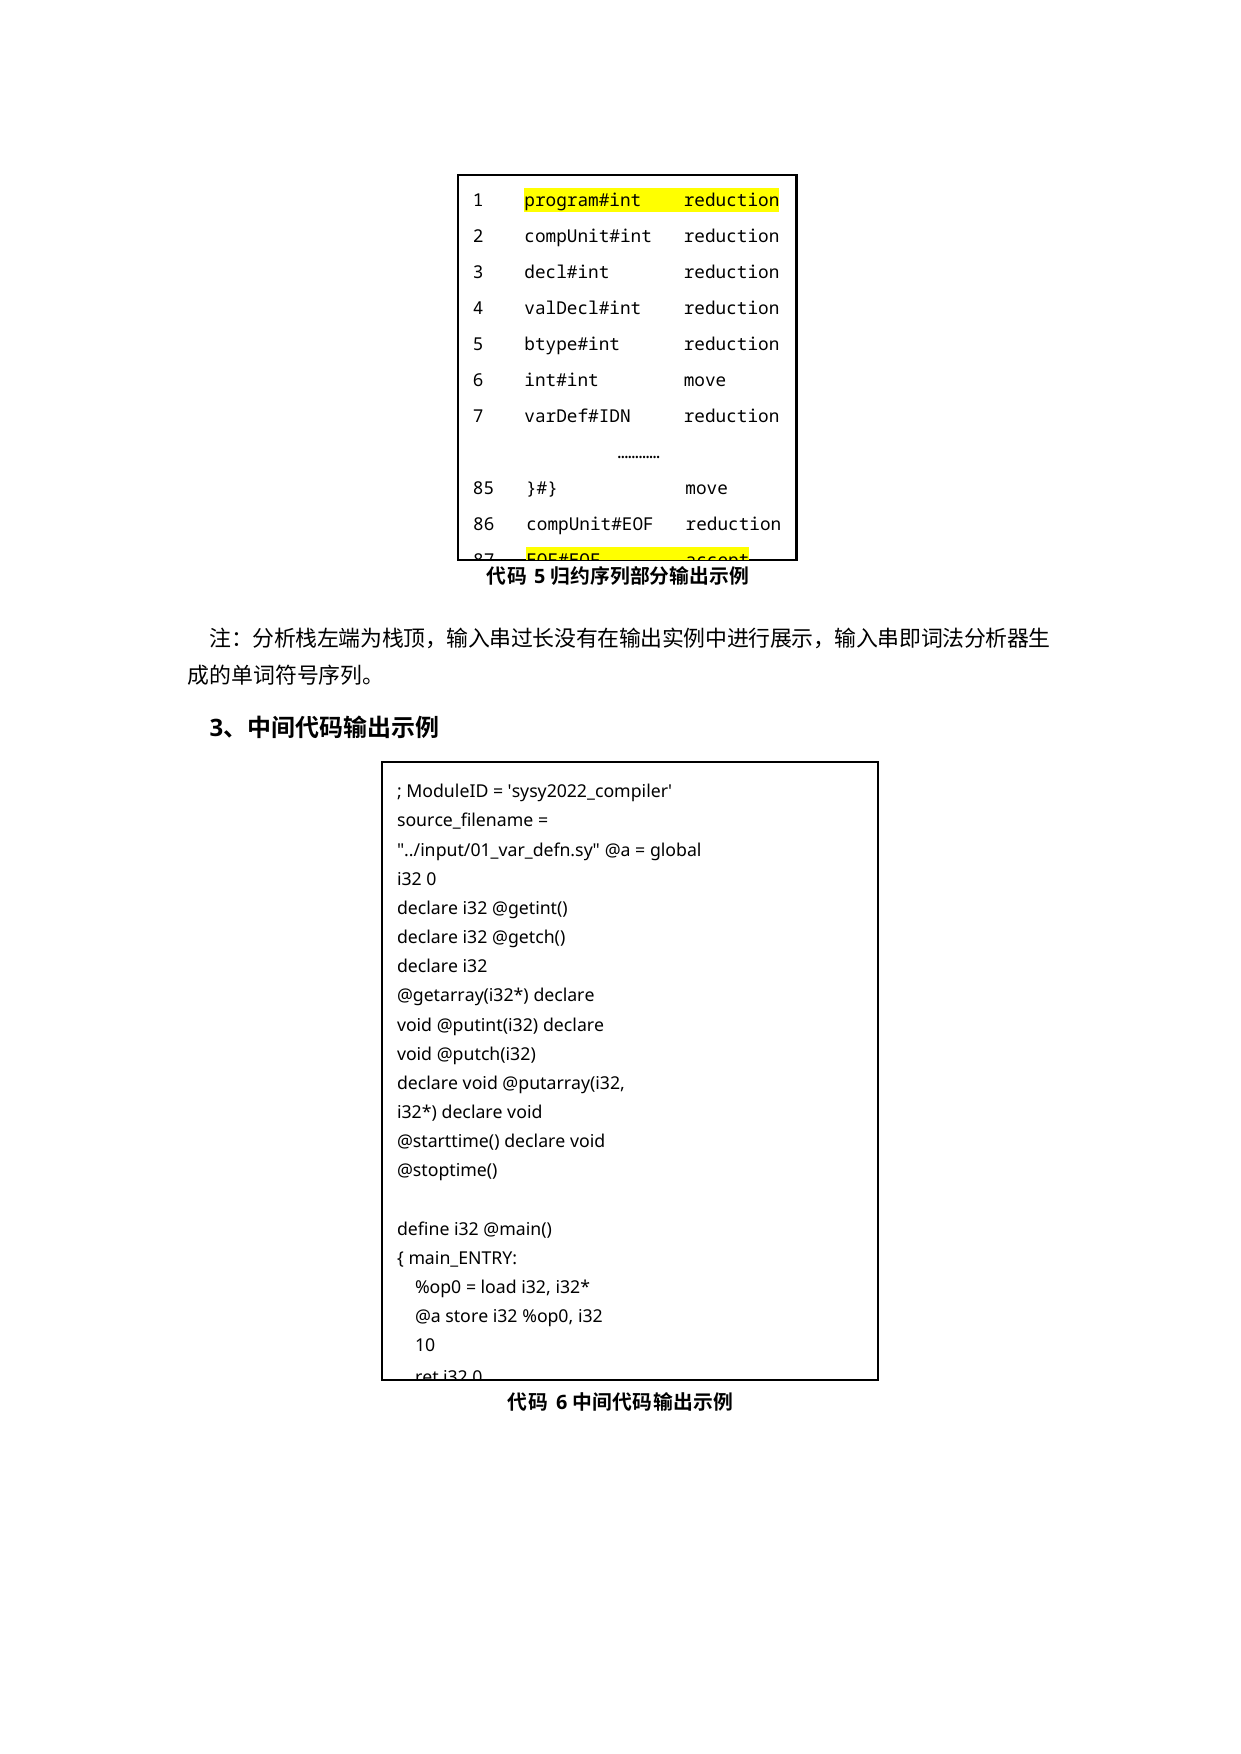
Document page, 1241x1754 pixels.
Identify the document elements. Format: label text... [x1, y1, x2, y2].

text 代码 6 中间代码输出示例 [310, 762, 931, 1415]
text 注：分析栈左端为栈顶，输入串过长没有在输出实例中进行展示，输入串即词法分析器生成的单词符号序列。 [187, 621, 1053, 689]
subtitle 3、中间代码输出示例 [209, 708, 1103, 743]
text 代码 5 归约序列部分输出示例 [486, 560, 1103, 589]
